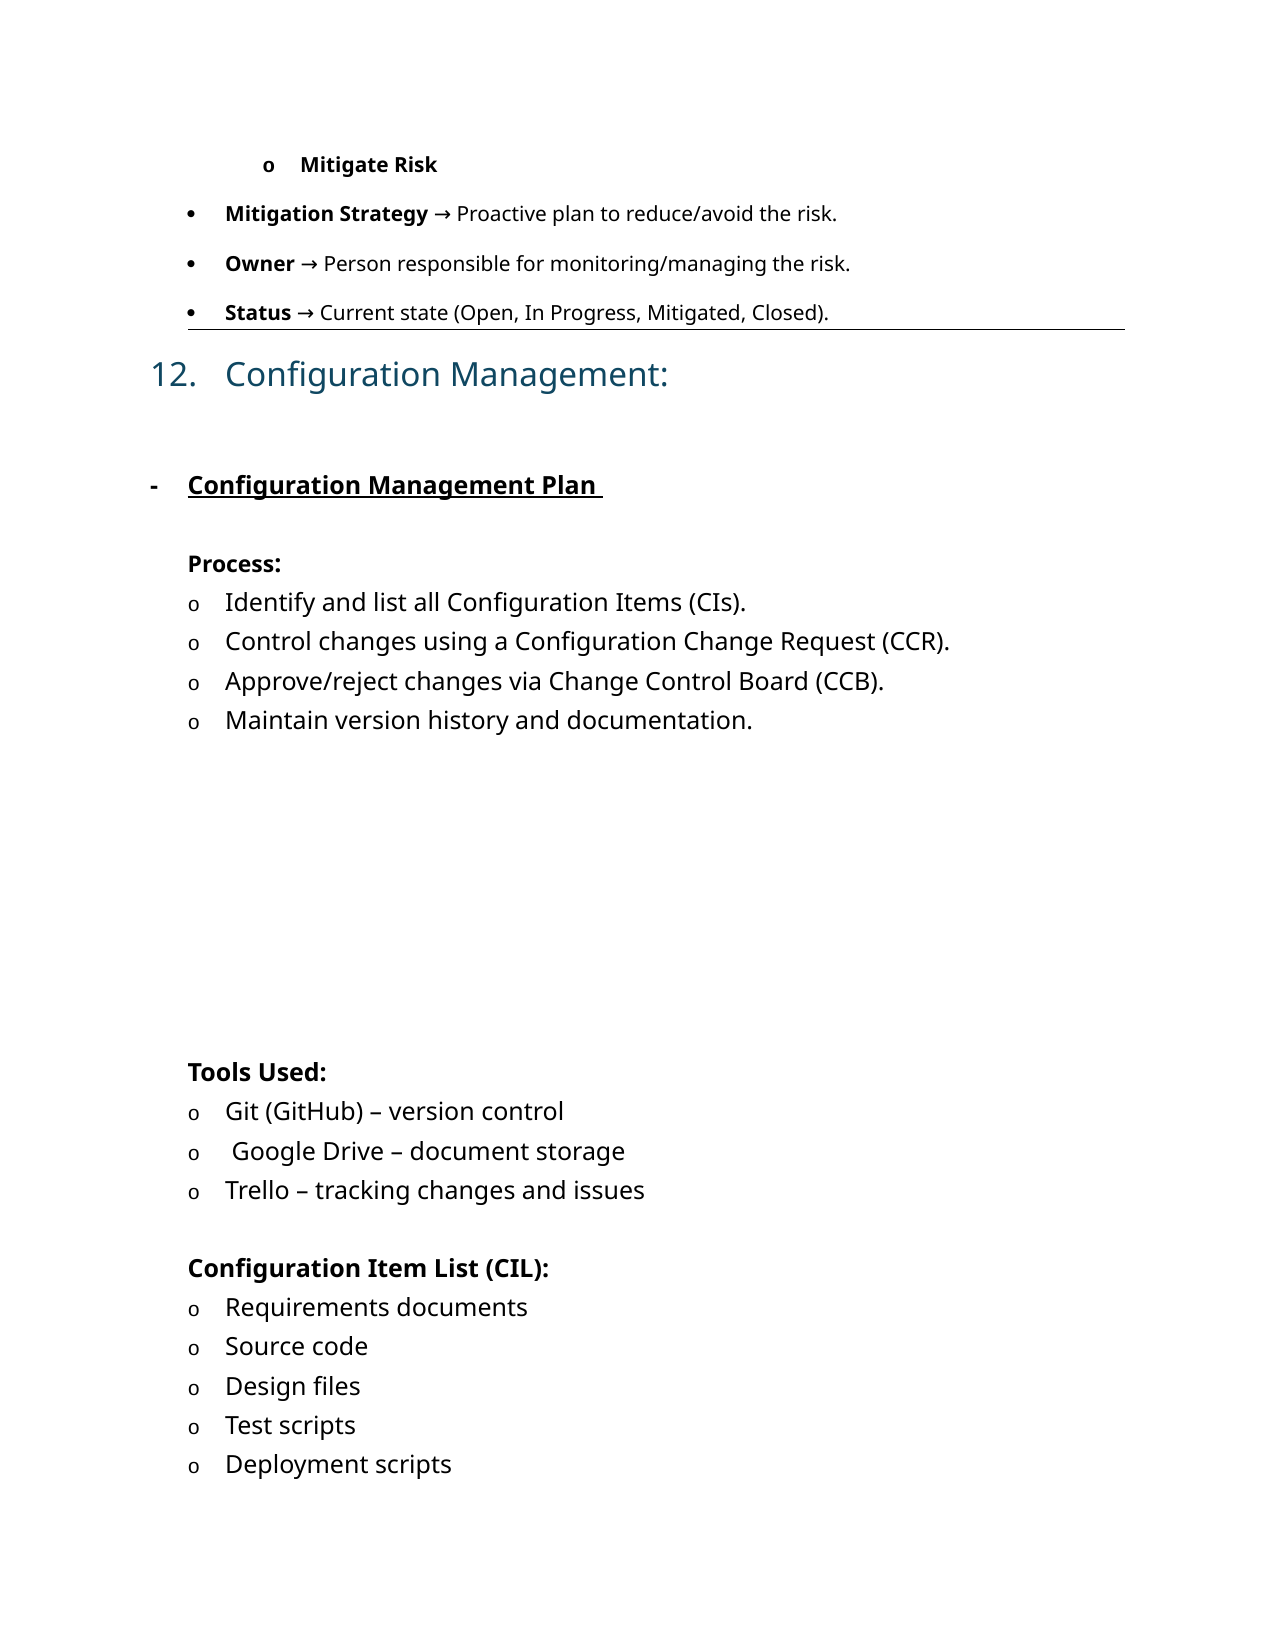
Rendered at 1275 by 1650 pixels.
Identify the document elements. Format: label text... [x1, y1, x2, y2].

list Configuration Item List (CIL): [187, 1251, 1125, 1285]
list Source code [187, 1329, 1125, 1363]
list Approve/reject changes via Change Control Board (CCB). [187, 663, 1125, 697]
list Git (GitHub) – version control [187, 1094, 1125, 1128]
list Maintain version history and documentation. [187, 702, 1125, 736]
list Identify and list all Configuration Items (CIs). [187, 585, 1125, 619]
list Mitigation Strategy → Proactive plan to reduce/avoid the risk. [187, 199, 1125, 228]
list Design files [187, 1368, 1125, 1402]
list Control changes using a Configuration Change Request (CCR). [187, 624, 1125, 658]
list Google Drive – document storage [187, 1133, 1125, 1167]
list Mitigate Risk [262, 150, 1125, 178]
list Deployment scripts [187, 1446, 1125, 1481]
list Owner → Person responsible for monitoring/managing the risk. [187, 249, 1125, 277]
list Tools Used: [187, 1055, 1125, 1089]
list Status → Current state (Open, In Progress, Mitigated, Closed). [187, 298, 1125, 330]
list Trello – tracking changes and issues [187, 1172, 1125, 1206]
list Requirements documents [187, 1290, 1125, 1324]
subtitle Configuration Management: [150, 351, 1125, 396]
list Test scripts [187, 1407, 1125, 1441]
list Configuration Management Plan [150, 467, 1125, 501]
list Process: [187, 546, 1125, 580]
